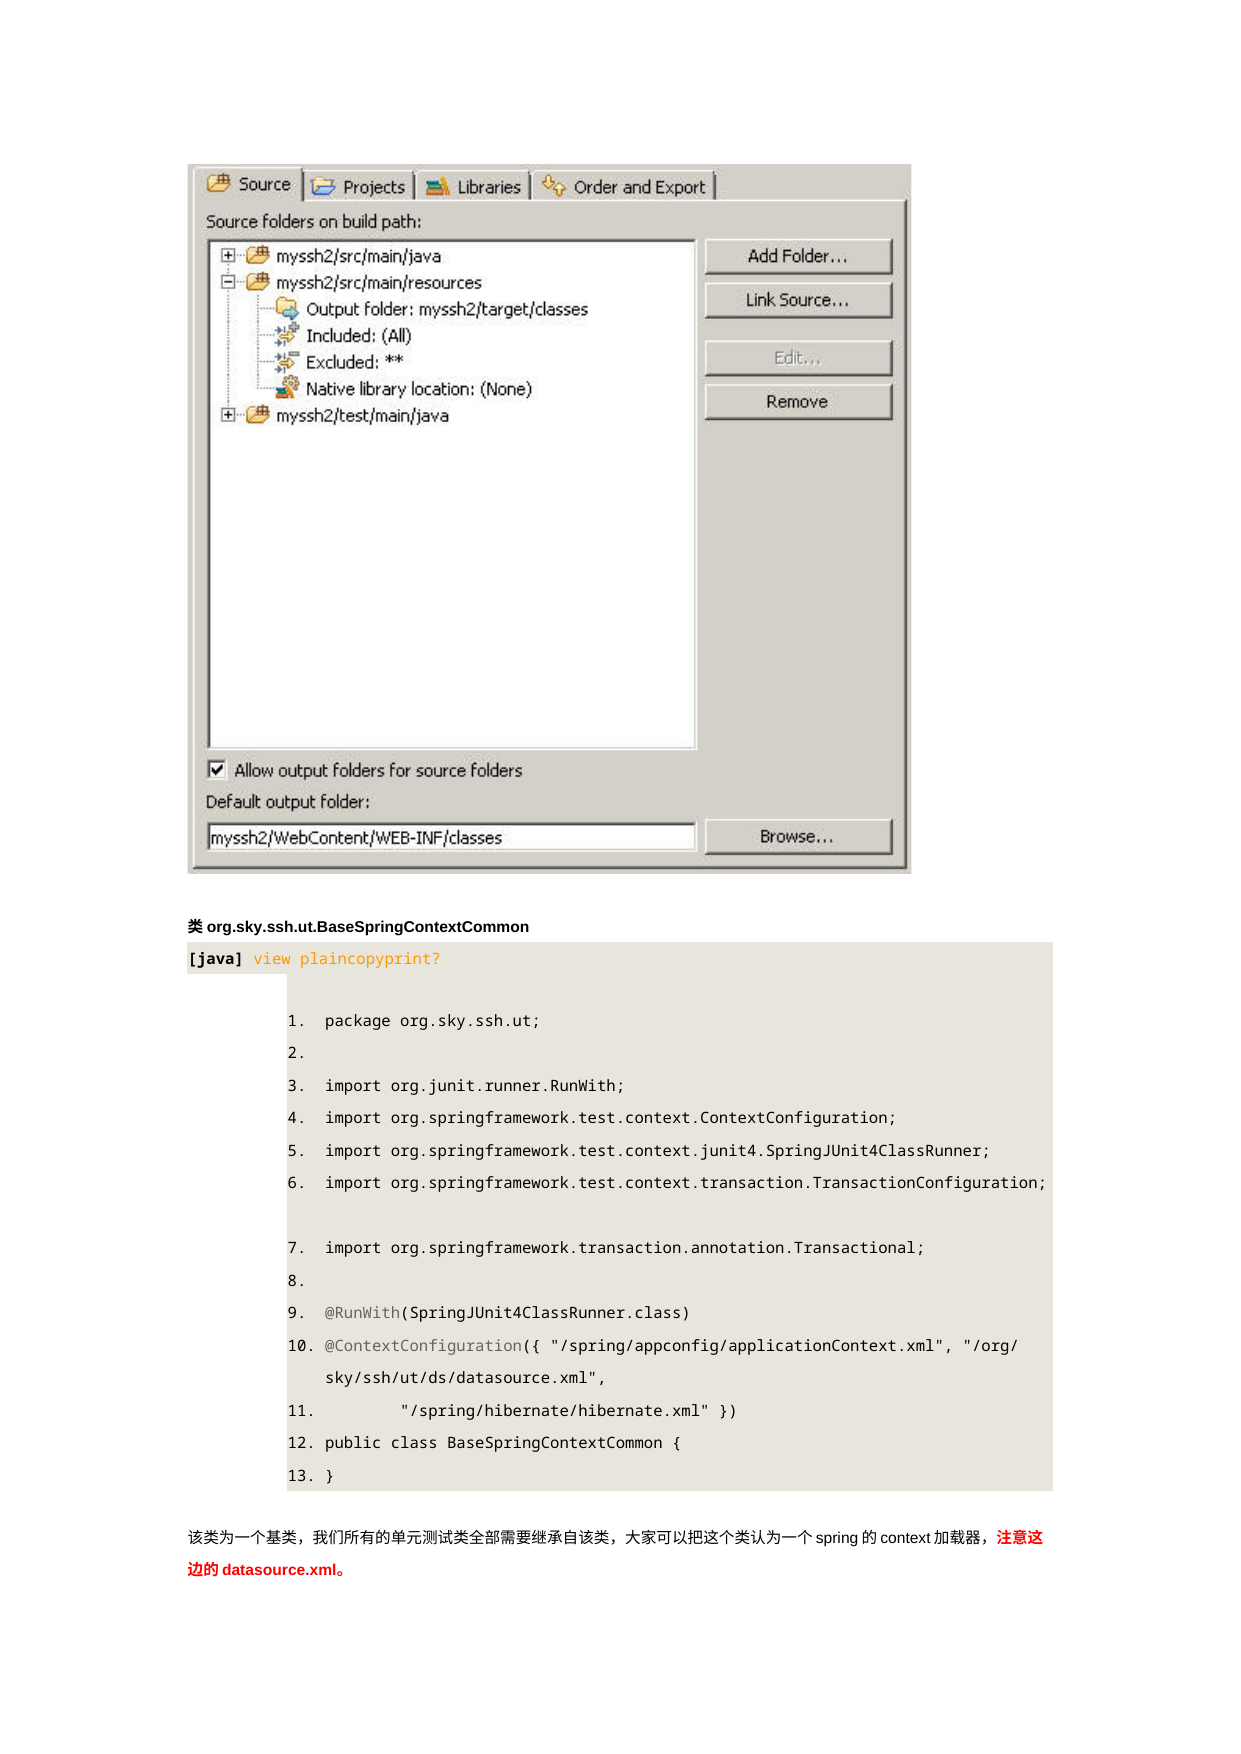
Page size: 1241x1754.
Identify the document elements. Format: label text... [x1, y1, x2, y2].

text 类 org.sky.ssh.ut.BaseSpringContextCommon [187, 909, 1053, 942]
picture [187, 164, 912, 874]
text [java] view plaincopyprint? [187, 942, 1053, 974]
list public class BaseSpringContextCommon { [287, 1426, 1053, 1459]
list @ContextConfiguration({ "/spring/appconfig/applicationContext.xml", "/org/sky/ssh/ut/ds/datasource.xml", [287, 1329, 1053, 1394]
text 该类为一个基类，我们所有的单元测试类全部需要继承自该类，大家可以把这个类认为一个spring的context加载器，注意这边的datasource.xml。 [187, 1520, 1053, 1585]
list import org.springframework.test.context.junit4.SpringJUnit4ClassRunner; [287, 1134, 1053, 1166]
list package org.sky.ssh.ut; [287, 1004, 1053, 1036]
list } [287, 1459, 1053, 1491]
list import org.springframework.transaction.annotation.Transactional; [287, 1231, 1053, 1264]
list import org.springframework.test.context.ContextConfiguration; [287, 1101, 1053, 1134]
list "/spring/hibernate/hibernate.xml" }) [287, 1394, 1053, 1426]
list import org.springframework.test.context.transaction.TransactionConfiguration; [287, 1166, 1053, 1231]
list import org.junit.runner.RunWith; [287, 1069, 1053, 1101]
list @RunWith(SpringJUnit4ClassRunner.class) [287, 1296, 1053, 1329]
